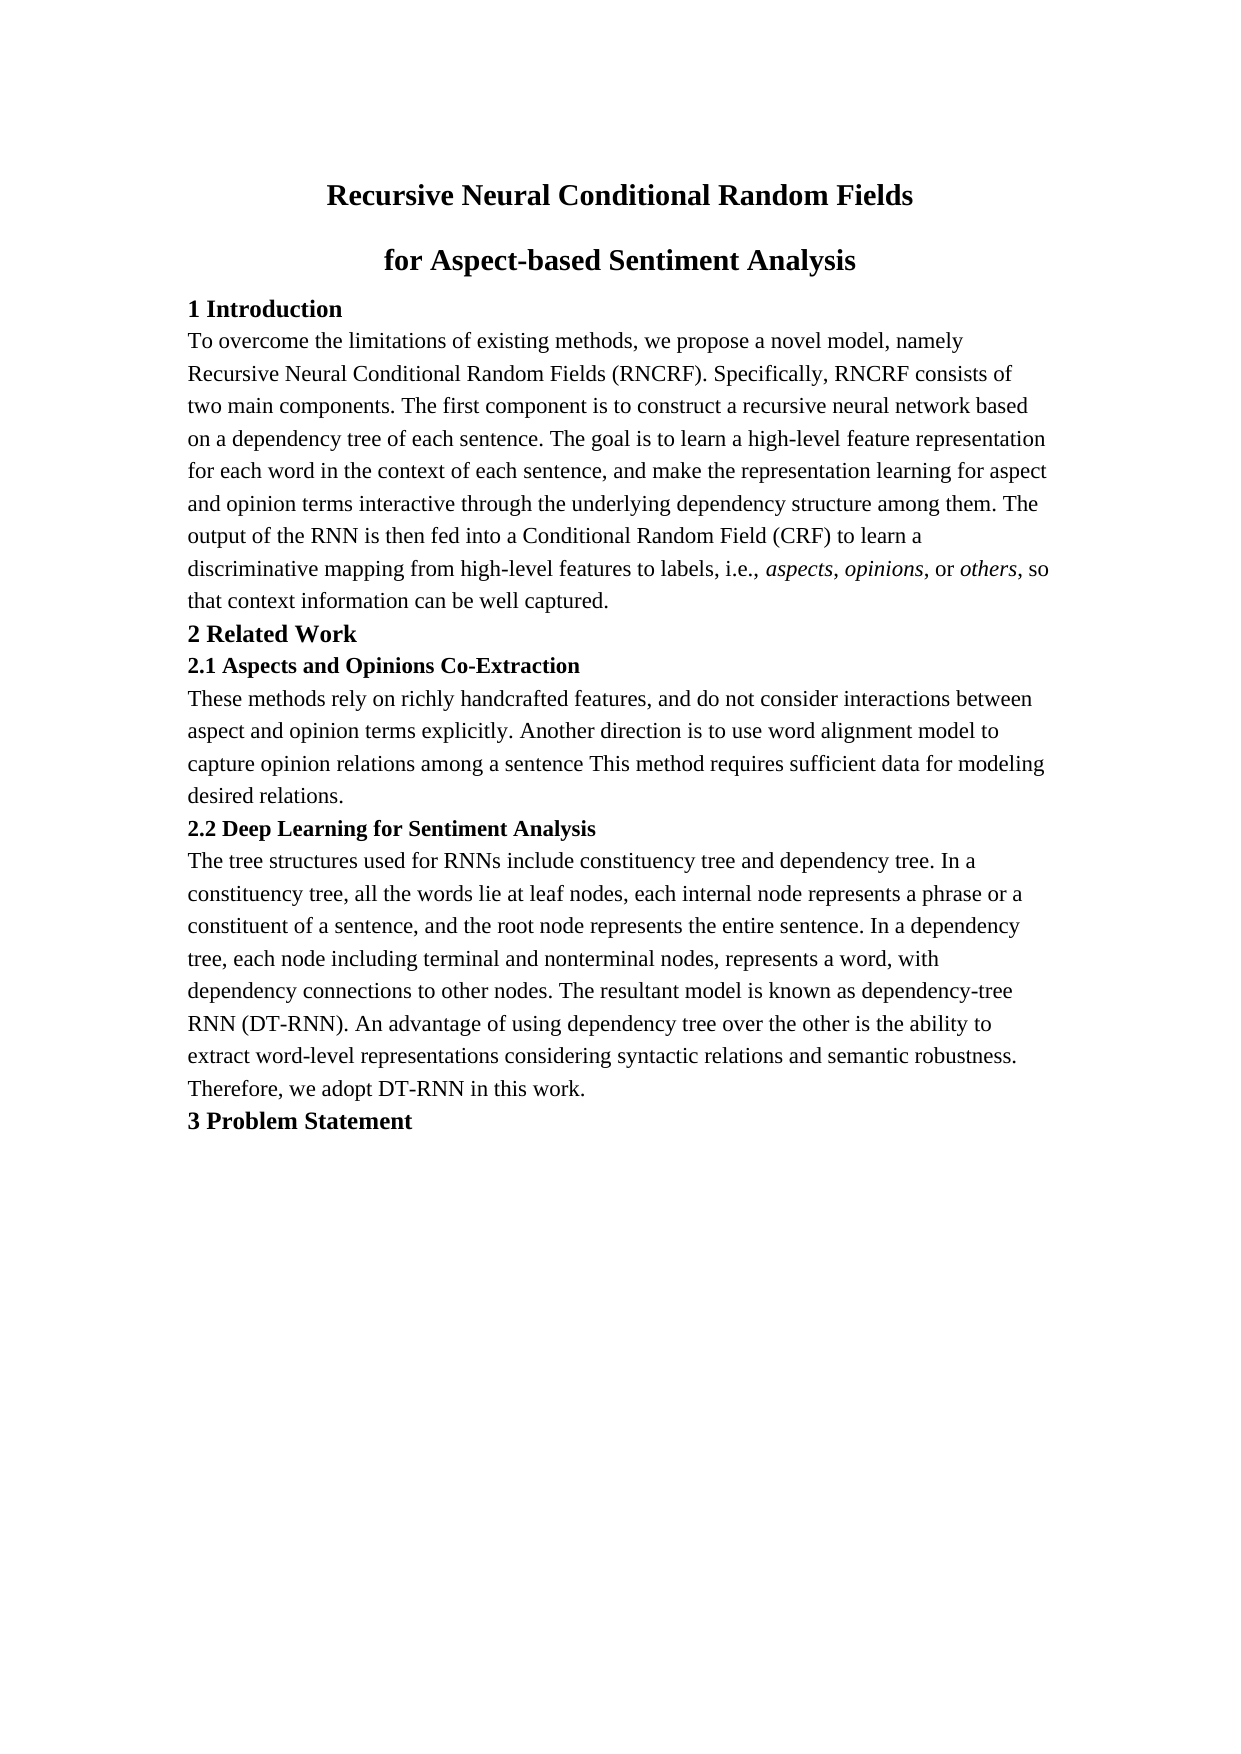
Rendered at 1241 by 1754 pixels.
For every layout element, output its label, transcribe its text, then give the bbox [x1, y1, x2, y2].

text These methods rely on richly handcrafted features, and do not consider interactions between aspect and opinion terms explicitly. Another direction is to use word alignment model to capture opinion relations among a sentence This method requires sufficient data for modeling desired relations. [187, 682, 1053, 812]
text 2.2 Deep Learning for Sentiment Analysis [187, 812, 1053, 844]
text 2 Related Work [187, 617, 1053, 649]
text The tree structures used for RNNs include constituency tree and dependency tree. In a constituency tree, all the words lie at leaf nodes, each internal node represents a phrase or a constituent of a sentence, and the root node represents the entire sentence. In a dependency tree, each node including terminal and nonterminal nodes, represents a word, with dependency connections to other nodes. The resultant model is known as dependency-tree RNN (DT-RNN). An advantage of using dependency tree over the other is the ability to extract word-level representations considering syntactic relations and semantic robustness. Therefore, we adopt DT-RNN in this work. [187, 844, 1053, 1104]
text To overcome the limitations of existing methods, we propose a novel model, namely Recursive Neural Conditional Random Fields (RNCRF). Specifically, RNCRF consists of two main components. The first component is to construct a recursive neural network based on a dependency tree of each sentence. The goal is to learn a high-level feature representation for each word in the context of each sentence, and make the representation learning for aspect and opinion terms interactive through the underlying dependency structure among them. The output of the RNN is then fed into a Conditional Random Field (CRF) to learn a discriminative mapping from high-level features to labels, i.e., aspects, opinions, or others, so that context information can be well captured. [187, 324, 1053, 617]
text for Aspect-based Sentiment Analysis [187, 227, 1053, 292]
text Recursive Neural Conditional Random Fields [187, 162, 1053, 227]
text 3 Problem Statement [187, 1104, 1053, 1137]
text 2.1 Aspects and Opinions Co-Extraction [187, 649, 1053, 682]
text 1 Introduction [187, 292, 1053, 324]
